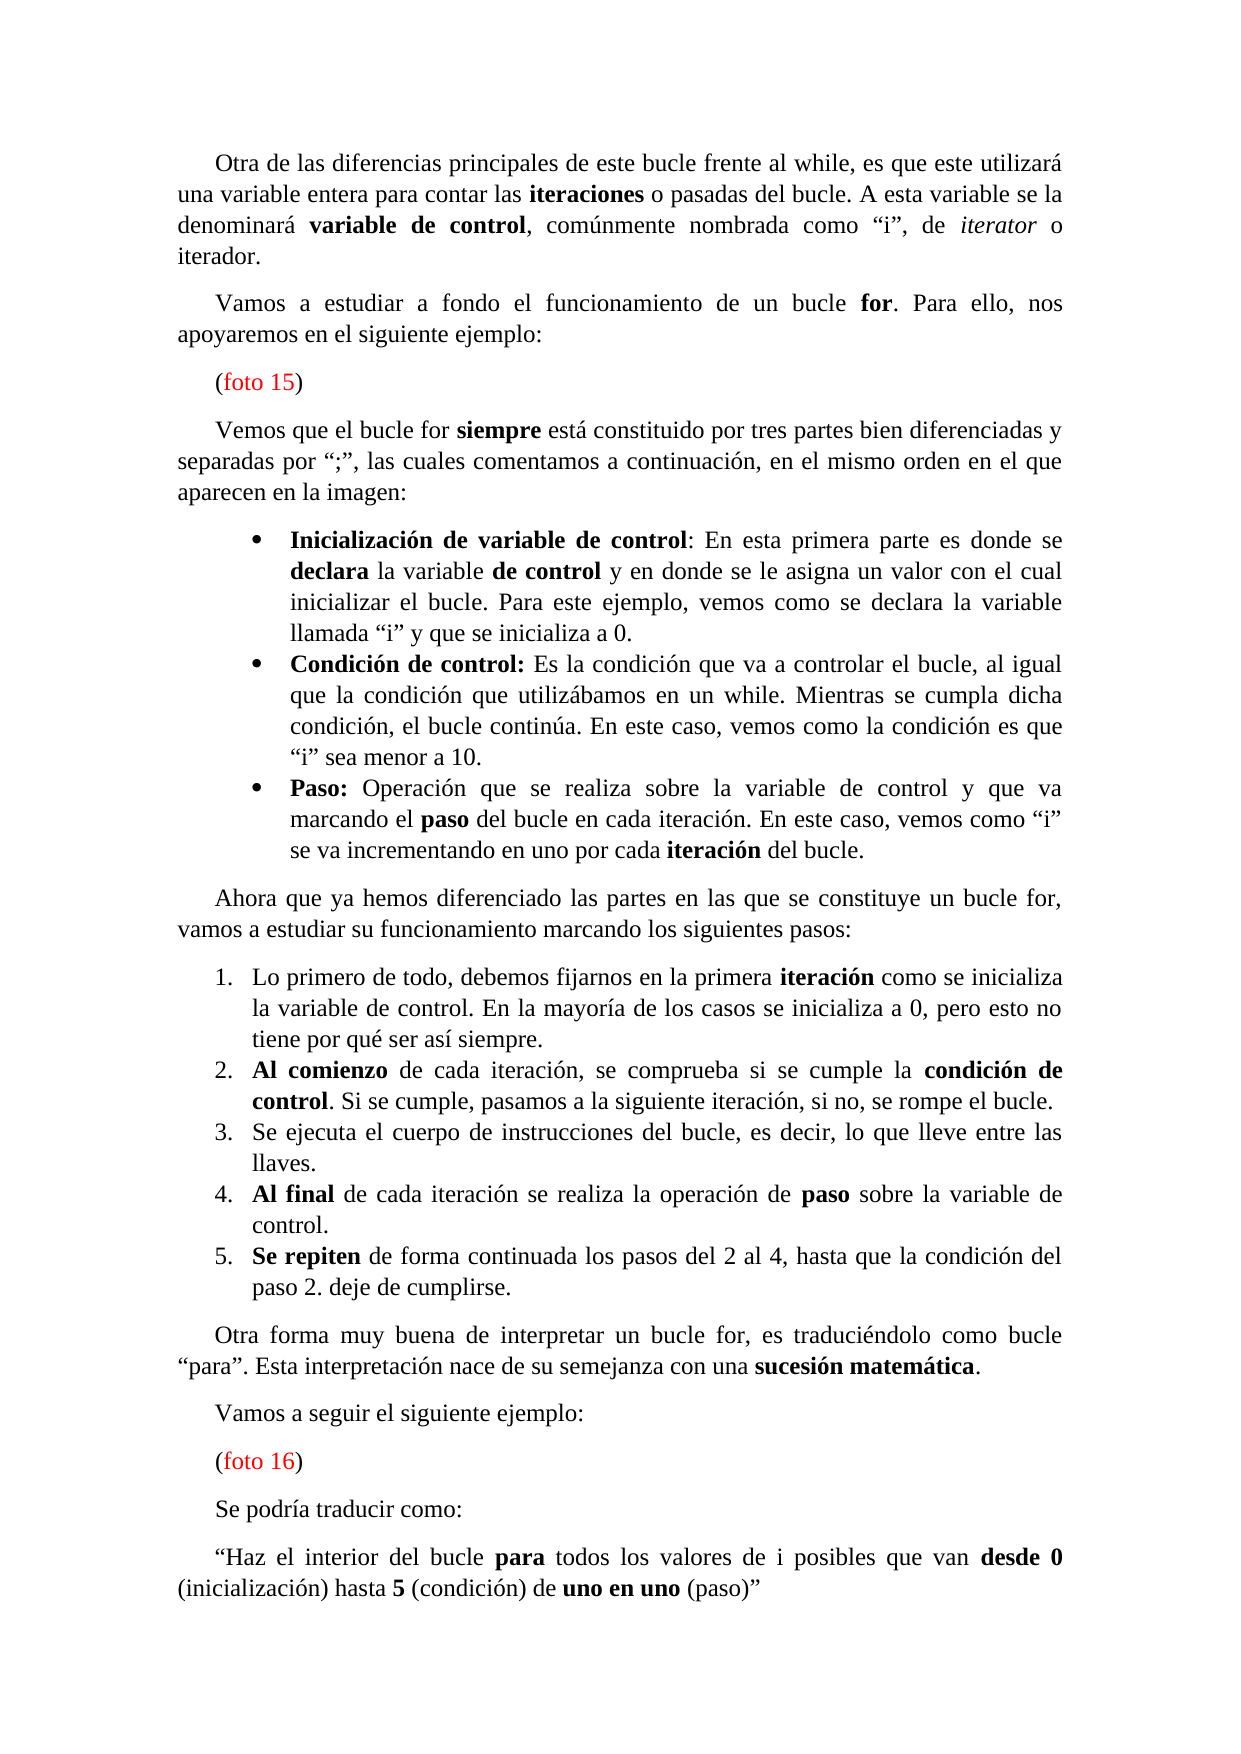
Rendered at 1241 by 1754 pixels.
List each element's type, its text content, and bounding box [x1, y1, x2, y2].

text “Haz el interior del bucle para todos los valores de i posibles que van desde 0 (inicialización) hasta 5 (condición) de uno en uno (paso)” [177, 1542, 1063, 1601]
list Paso: Operación que se realiza sobre la variable de control y que va marcando el paso del bucle en cada iteración. En este caso, vemos como “i” se va incrementando en uno por cada iteración del bucle. [252, 773, 1063, 864]
list Se repiten de forma continuada los pasos del 2 al 4, hasta que la condición del paso 2. deje de cumplirse. [214, 1241, 1063, 1301]
list Al comienzo de cada iteración, se comprueba si se cumple la condición de control. Si se cumple, pasamos a la siguiente iteración, si no, se rompe el bucle. [214, 1055, 1063, 1114]
text Se podría traducir como: [177, 1494, 1063, 1523]
list Condición de control: Es la condición que va a controlar el bucle, al igual que la condición que utilizábamos en un while. Mientras se cumpla dicha condición, el bucle continúa. En este caso, vemos como la condición es que “i” sea menor a 10. [252, 649, 1063, 771]
text Vemos que el bucle for siempre está constituido por tres partes bien diferenciadas y separadas por “;”, las cuales comentamos a continuación, en el mismo orden en el que aparecen en la imagen: [177, 415, 1063, 506]
text Otra de las diferencias principales de este bucle frente al while, es que este utilizará una variable entera para contar las iteraciones o pasadas del bucle. A esta variable se la denominará variable de control, comúnmente nombrada como “i”, de iterator o iterador. [177, 148, 1063, 269]
list Inicialización de variable de control: En esta primera parte es donde se declara la variable de control y en donde se le asigna un valor con el cual inicializar el bucle. Para este ejemplo, vemos como se declara la variable llamada “i” y que se inicializa a 0. [252, 525, 1063, 647]
text Vamos a estudiar a fondo el funcionamiento de un bucle for. Para ello, nos apoyaremos en el siguiente ejemplo: [177, 288, 1063, 348]
text (foto 16) [177, 1446, 1063, 1475]
list Lo primero de todo, debemos fijarnos en la primera iteración como se inicializa la variable de control. En la mayoría de los casos se inicializa a 0, pero esto no tiene por qué ser así siempre. [214, 962, 1063, 1052]
text Otra forma muy buena de interpretar un bucle for, es traduciéndolo como bucle “para”. Esta interpretación nace de su semejanza con una sucesión matemática. [177, 1320, 1063, 1379]
text Ahora que ya hemos diferenciado las partes en las que se constituye un bucle for, vamos a estudiar su funcionamiento marcando los siguientes pasos: [177, 883, 1063, 943]
text Vamos a seguir el siguiente ejemplo: [177, 1398, 1063, 1427]
text (foto 15) [177, 367, 1063, 396]
list Al final de cada iteración se realiza la operación de paso sobre la variable de control. [214, 1179, 1063, 1239]
list Se ejecuta el cuerpo de instrucciones del bucle, es decir, lo que lleve entre las llaves. [214, 1117, 1063, 1177]
